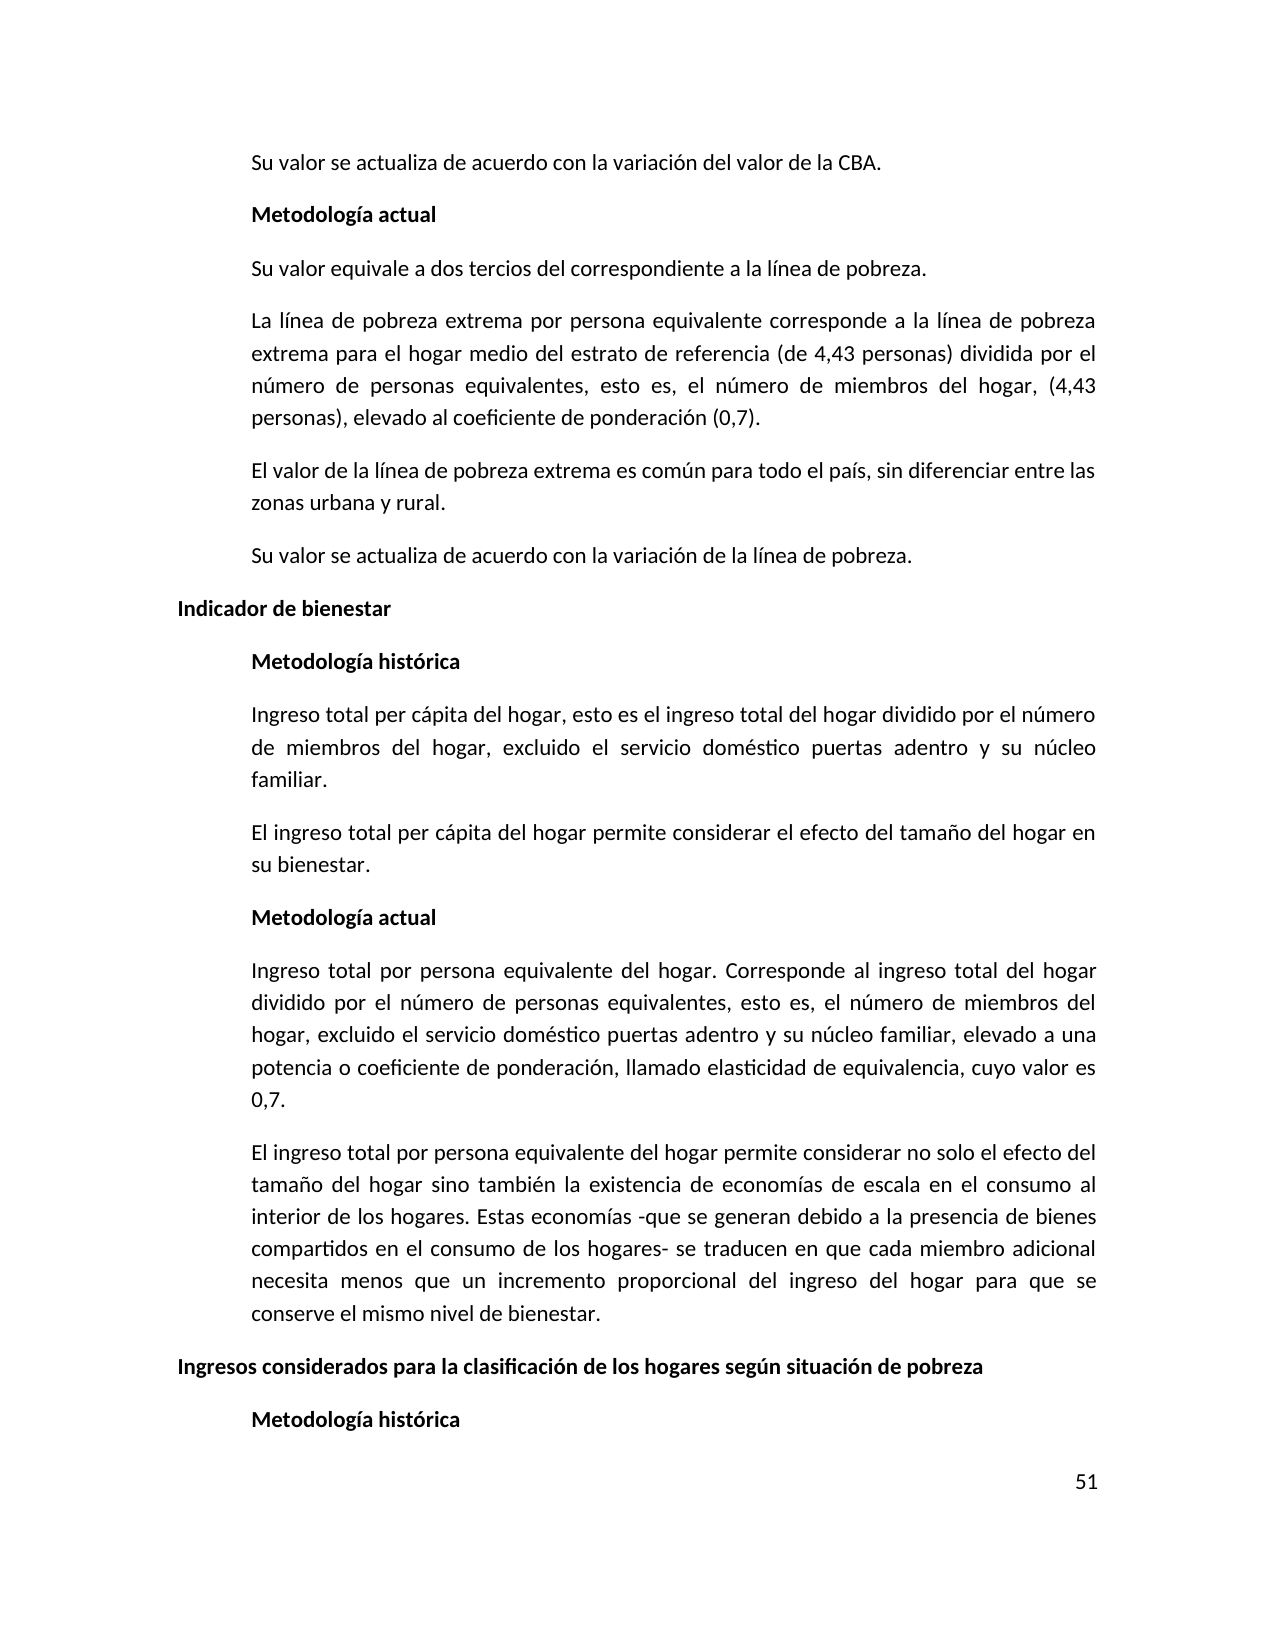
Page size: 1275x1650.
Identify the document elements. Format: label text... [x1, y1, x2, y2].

text Ingreso total por persona equivalente del hogar. Corresponde al ingreso total del hogar dividido por el número de personas equivalentes, esto es, el número de miembros del hogar, excluido el servicio doméstico puertas adentro y su núcleo familiar, elevado a una potencia o coeficiente de ponderación, llamado elasticidad de equivalencia, cuyo valor es 0,7. [251, 956, 1098, 1113]
text Su valor se actualiza de acuerdo con la variación de la línea de pobreza. [251, 541, 1098, 569]
text Indicador de bienestar [177, 594, 1098, 622]
text Metodología actual [251, 201, 1098, 229]
text El ingreso total per cápita del hogar permite considerar el efecto del tamaño del hogar en su bienestar. [251, 818, 1098, 878]
text Metodología histórica [251, 647, 1098, 676]
text Ingresos considerados para la clasificación de los hogares según situación de pobreza [177, 1352, 1098, 1380]
text Metodología histórica [251, 1405, 1098, 1433]
text El ingreso total por persona equivalente del hogar permite considerar no solo el efecto del tamaño del hogar sino también la existencia de economías de escala en el consumo al interior de los hogares. Estas economías -que se generan debido a la presencia de bienes compartidos en el consumo de los hogares- se traducen en que cada miembro adicional necesita menos que un incremento proporcional del ingreso del hogar para que se conserve el mismo nivel de bienestar. [251, 1138, 1098, 1327]
text Metodología actual [251, 903, 1098, 931]
text La línea de pobreza extrema por persona equivalente corresponde a la línea de pobreza extrema para el hogar medio del estrato de referencia (de 4,43 personas) dividida por el número de personas equivalentes, esto es, el número de miembros del hogar, (4,43 personas), elevado al coeficiente de ponderación (0,7). [251, 307, 1098, 431]
text Su valor se actualiza de acuerdo con la variación del valor de la CBA. [251, 148, 1098, 176]
text Ingreso total per cápita del hogar, esto es el ingreso total del hogar dividido por el número de miembros del hogar, excluido el servicio doméstico puertas adentro y su núcleo familiar. [251, 701, 1098, 793]
text Su valor equivale a dos tercios del correspondiente a la línea de pobreza. [251, 254, 1098, 282]
text El valor de la línea de pobreza extrema es común para todo el país, sin diferenciar entre las zonas urbana y rural. [251, 456, 1098, 516]
